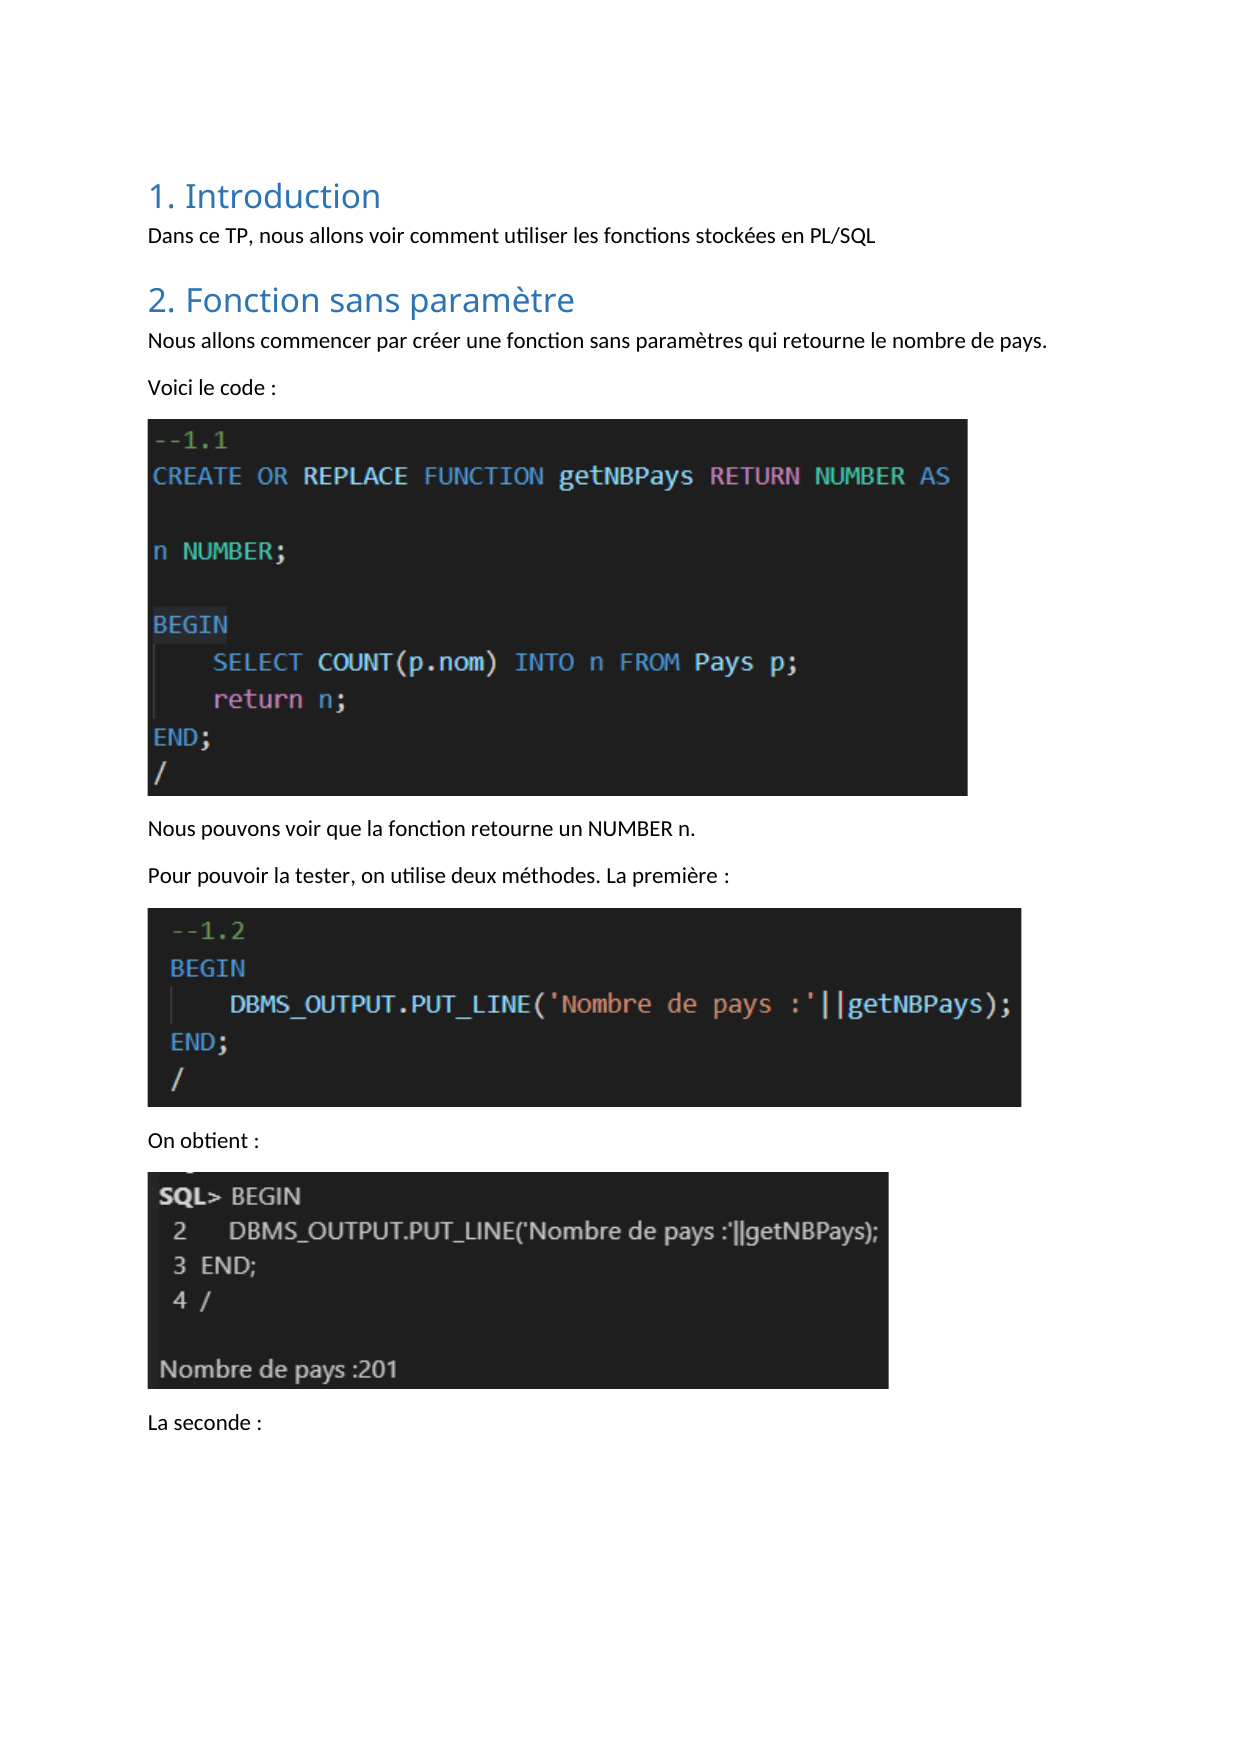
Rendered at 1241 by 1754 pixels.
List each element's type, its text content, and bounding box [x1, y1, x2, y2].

text Dans ce TP, nous allons voir comment utiliser les fonctions stockées en PL/SQL [148, 222, 1093, 249]
text Voici le code : [148, 373, 1093, 401]
text Pour pouvoir la tester, on utilise deux méthodes. La première : [148, 861, 1093, 889]
picture [147, 1172, 889, 1389]
text On obtient : [148, 1126, 1093, 1154]
picture [147, 419, 968, 796]
text Nous allons commencer par créer une fonction sans paramètres qui retourne le nombre de pays. [148, 326, 1093, 354]
list Fonction sans paramètre [148, 277, 1093, 322]
list Introduction [148, 173, 1093, 218]
text Nous pouvons voir que la fonction retourne un NUMBER n. [148, 814, 1093, 843]
picture [147, 908, 1022, 1107]
text La seconde : [148, 1408, 1093, 1436]
